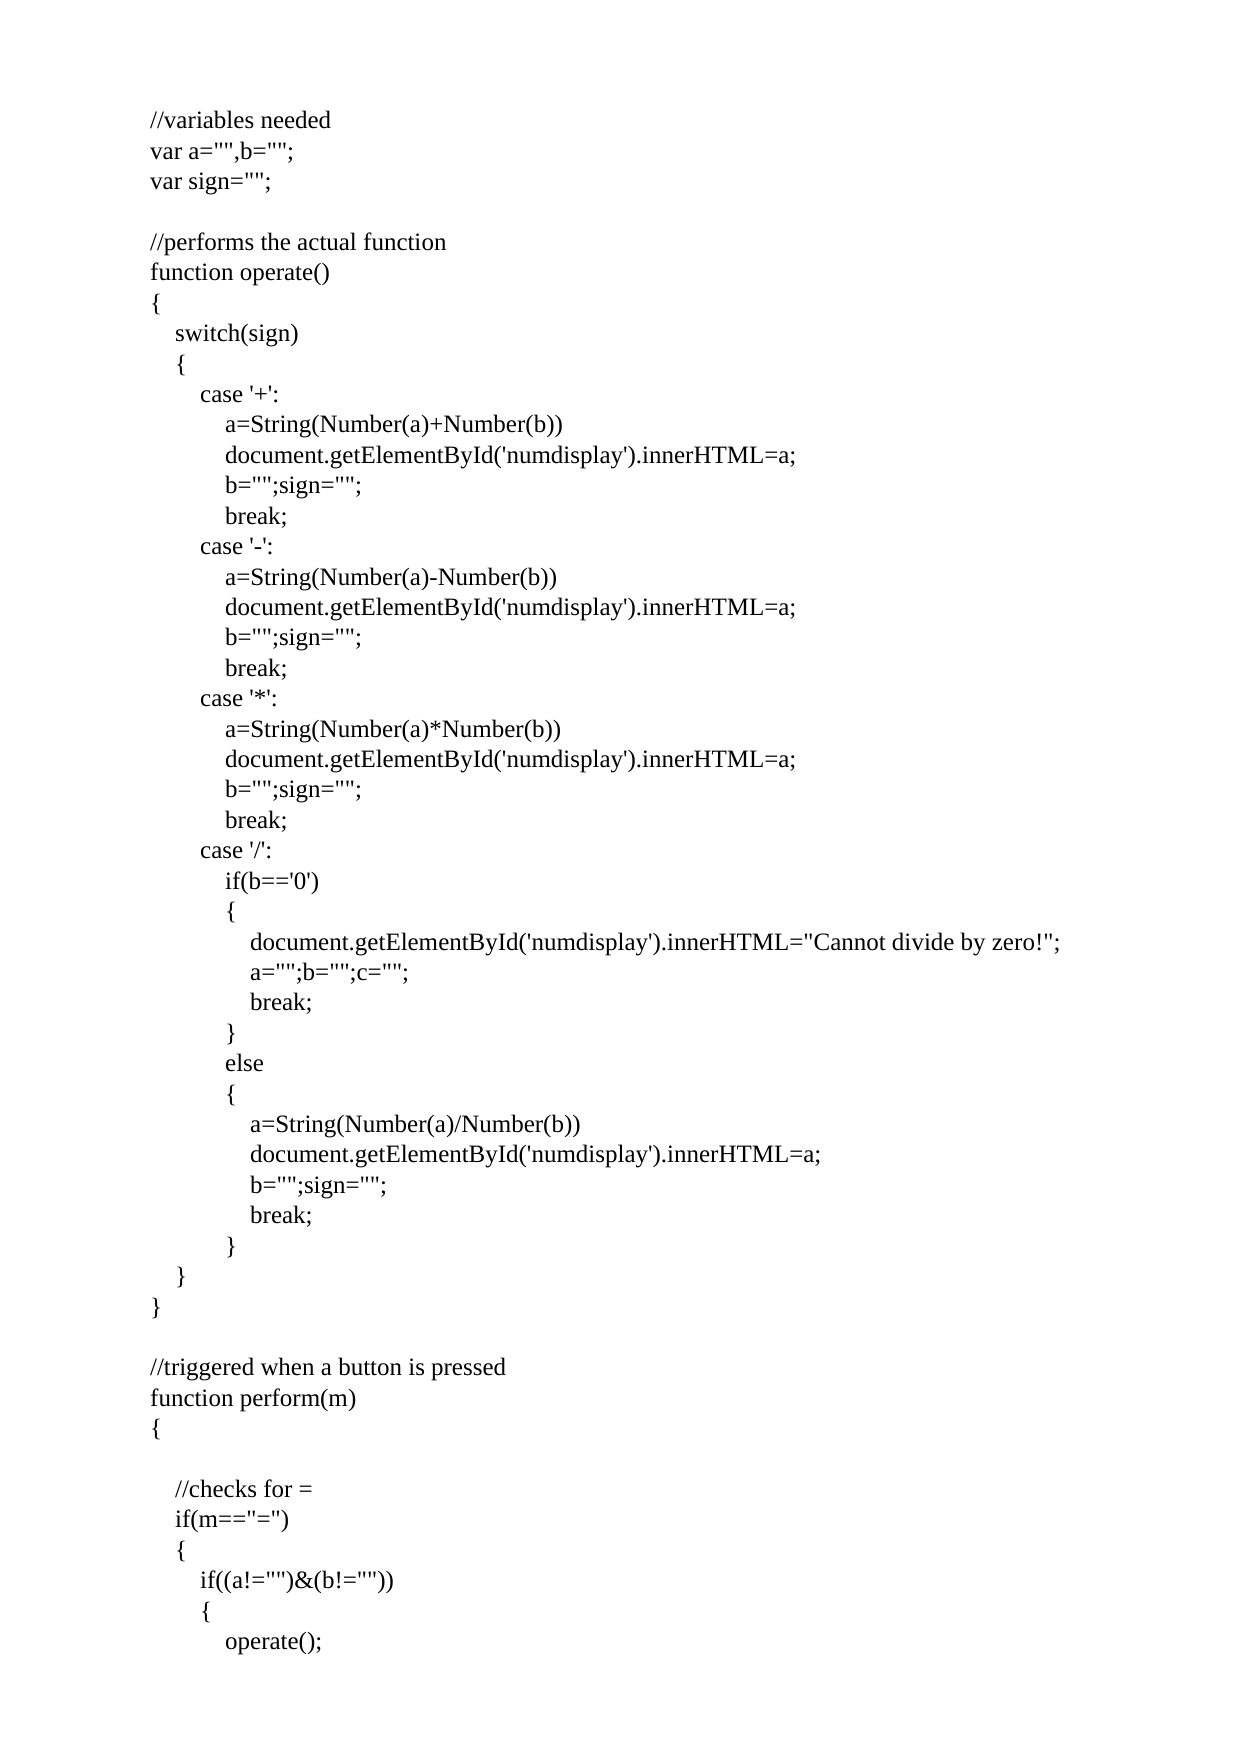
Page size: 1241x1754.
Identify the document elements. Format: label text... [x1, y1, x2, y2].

text b="";sign=""; [75, 622, 1165, 651]
text switch(sign) [75, 318, 1165, 347]
text } [75, 1261, 1165, 1290]
text } [75, 1231, 1165, 1259]
text a=String(Number(a)+Number(b)) [75, 409, 1165, 438]
text case '+': [75, 379, 1165, 408]
text { [75, 1596, 1165, 1624]
text break; [75, 653, 1165, 682]
text //checks for = [75, 1474, 1165, 1503]
text if(m=="=") [75, 1504, 1165, 1533]
text document.getElementById('numdisplay').innerHTML=a; [75, 1139, 1165, 1168]
text { [75, 288, 1165, 317]
text case '-': [75, 531, 1165, 560]
text //triggered when a button is pressed [75, 1352, 1165, 1381]
text { [75, 896, 1165, 925]
text if(b=='0') [75, 866, 1165, 894]
text { [75, 349, 1165, 377]
text case '*': [75, 683, 1165, 712]
text a=String(Number(a)*Number(b)) [75, 714, 1165, 742]
text document.getElementById('numdisplay').innerHTML="Cannot divide by zero!"; [75, 927, 1165, 955]
text if((a!="")&(b!="")) [75, 1565, 1165, 1594]
text //performs the actual function [75, 227, 1165, 256]
text break; [75, 501, 1165, 529]
text var a="",b=""; [75, 136, 1165, 164]
text case '/': [75, 835, 1165, 864]
text operate(); [75, 1626, 1165, 1655]
text function perform(m) [75, 1383, 1165, 1412]
text break; [75, 1200, 1165, 1229]
text a=String(Number(a)-Number(b)) [75, 562, 1165, 590]
text b="";sign=""; [75, 774, 1165, 803]
text b="";sign=""; [75, 1170, 1165, 1199]
text function operate() [75, 257, 1165, 286]
text document.getElementById('numdisplay').innerHTML=a; [75, 744, 1165, 773]
text document.getElementById('numdisplay').innerHTML=a; [75, 592, 1165, 621]
text b="";sign=""; [75, 470, 1165, 499]
text { [75, 1079, 1165, 1107]
text a="";b="";c=""; [75, 957, 1165, 986]
text } [75, 1018, 1165, 1047]
text else [75, 1048, 1165, 1077]
text { [75, 1413, 1165, 1442]
text var sign=""; [75, 166, 1165, 195]
text } [75, 1292, 1165, 1320]
text break; [75, 987, 1165, 1016]
text a=String(Number(a)/Number(b)) [75, 1109, 1165, 1138]
text //variables needed [75, 105, 1165, 134]
text { [75, 1535, 1165, 1564]
text document.getElementById('numdisplay').innerHTML=a; [75, 440, 1165, 469]
text break; [75, 805, 1165, 834]
